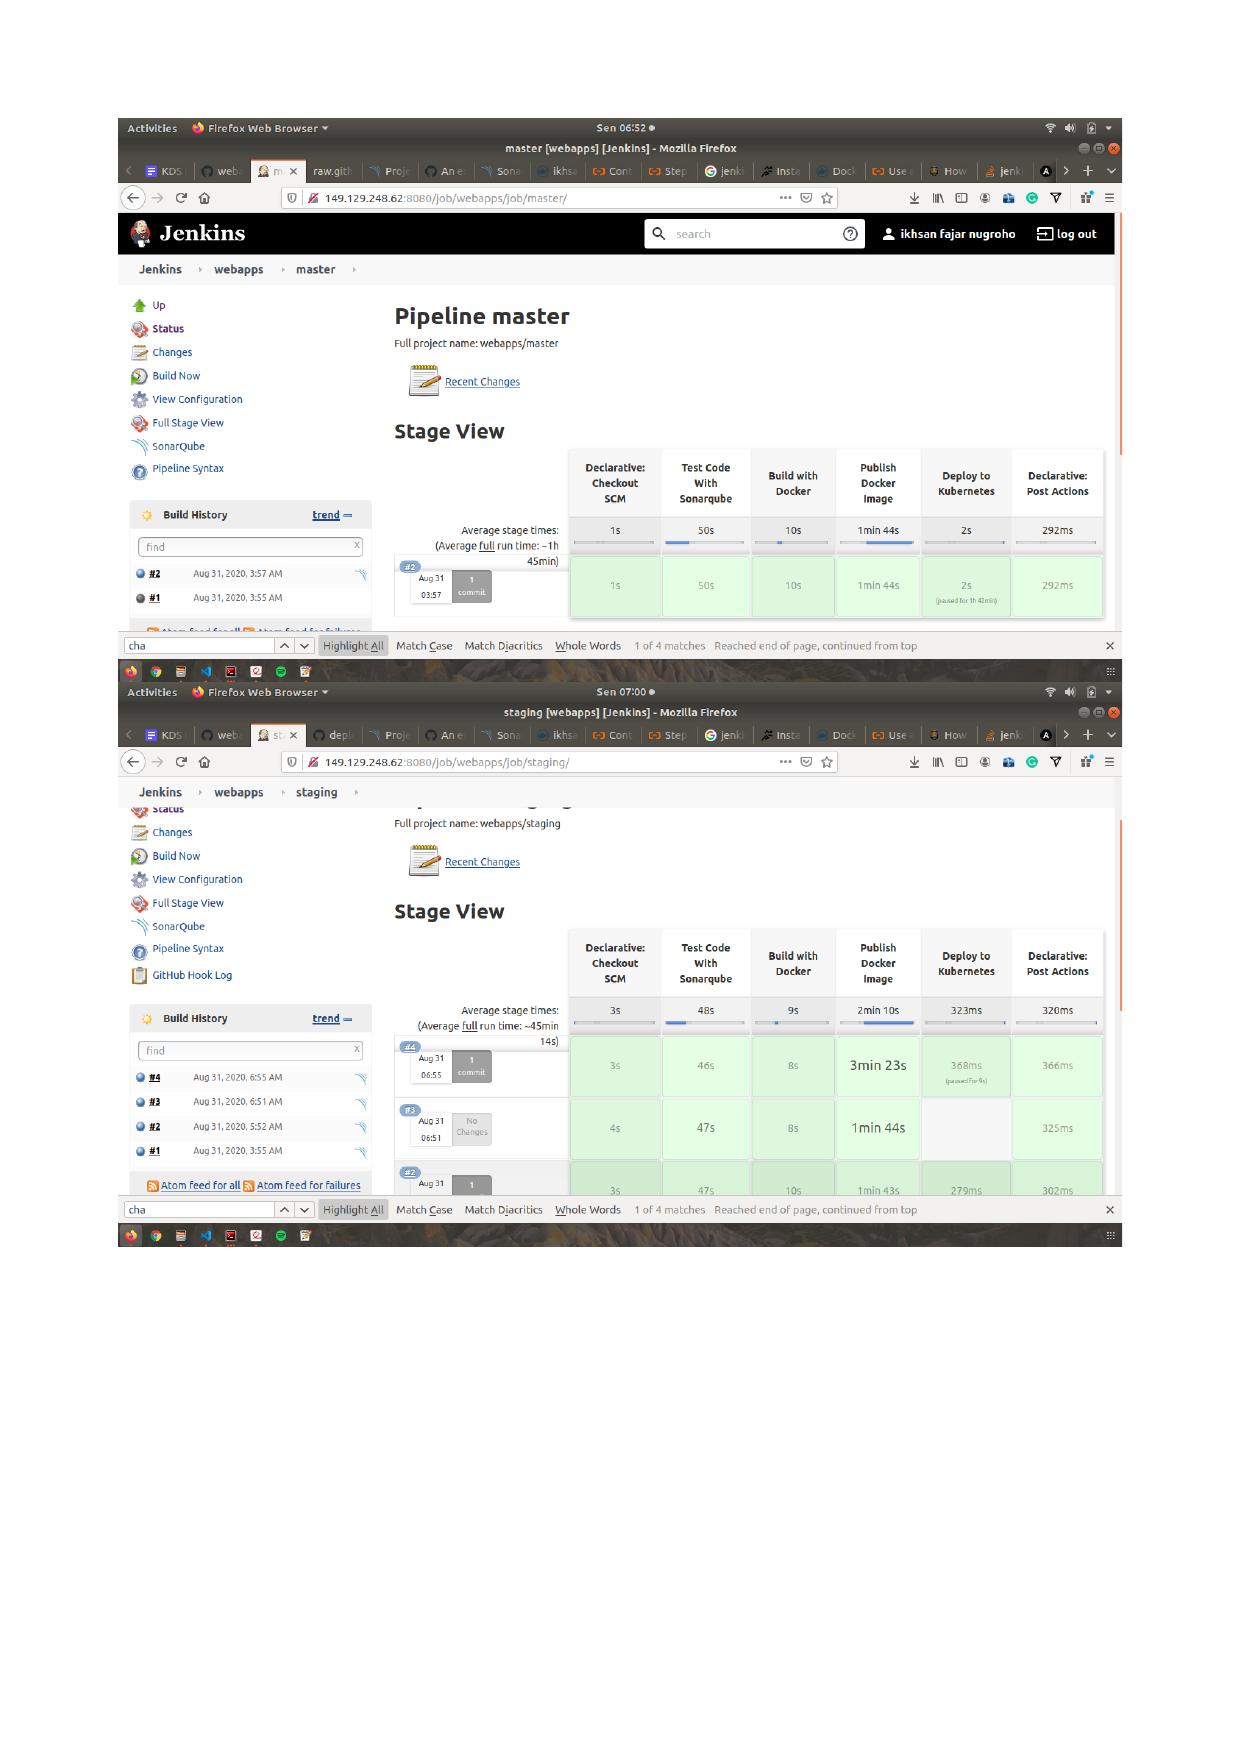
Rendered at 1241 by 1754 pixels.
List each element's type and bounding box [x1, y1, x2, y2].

picture [118, 118, 1123, 1247]
